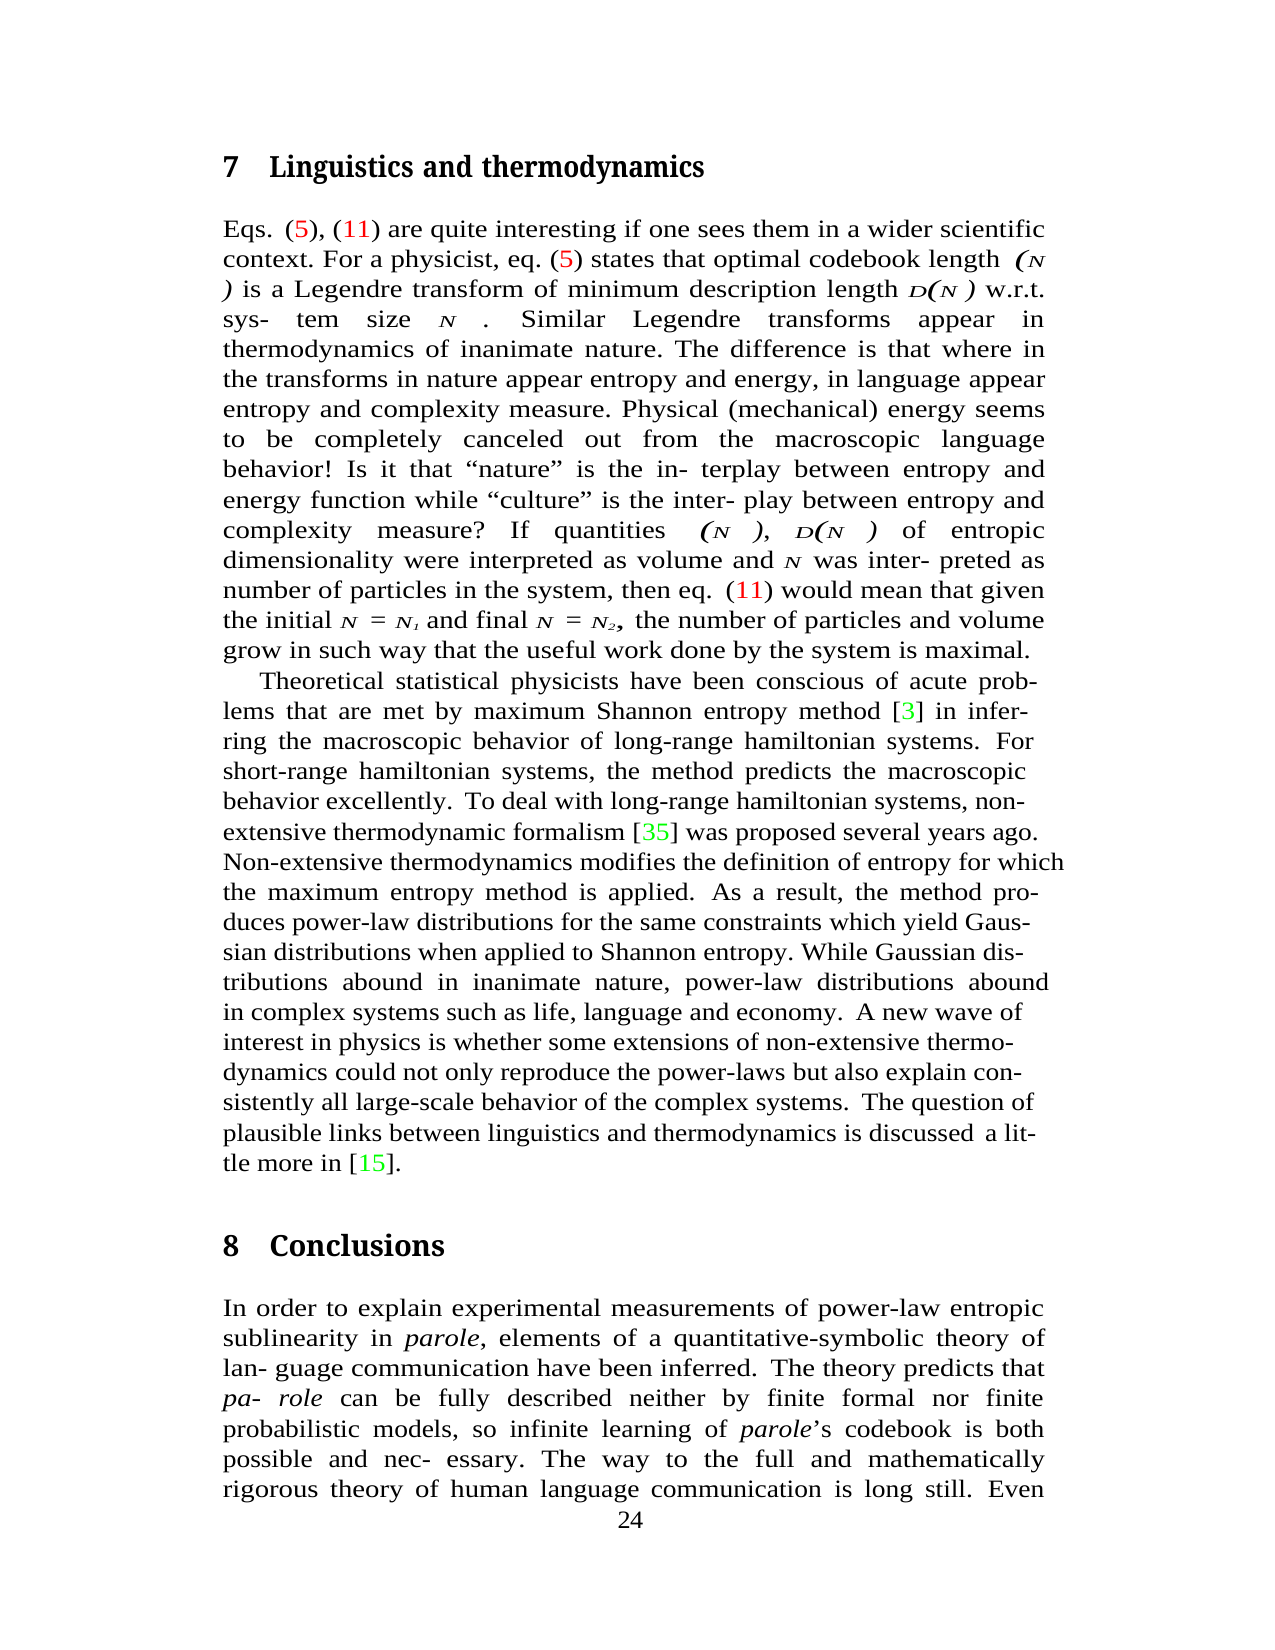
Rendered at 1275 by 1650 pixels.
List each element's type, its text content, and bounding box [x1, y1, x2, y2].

subtitle Conclusions [223, 1226, 1096, 1265]
subtitle Linguistics and thermodynamics [223, 146, 1096, 186]
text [223, 1293, 1045, 1503]
text Eqs. (5), (11) are quite interesting if one sees them in a wider scientific context. For a physicist, eq. (5) states that optimal codebook length (N ) is a Legendre transform of minimum description length D(N ) w.r.t. sys- tem size N . Similar Legendre transforms appear in thermodynamics of inanimate nature. The difference is that where in the transforms in nature appear entropy and energy, in language appear entropy and complexity measure. Physical (mechanical) energy seems to be completely canceled out from the macroscopic language behavior! Is it that “nature” is the in- terplay between entropy and energy function while “culture” is the inter- play between entropy and complexity measure? If quantities (N ), D(N ) of entropic dimensionality were interpreted as volume and N was inter- preted as number of particles in the system, then eq. (11) would mean that given the initial N = N1 and final N = N2, the number of particles and volume grow in such way that the useful work done by the system is maximal. [223, 214, 1045, 664]
text Theoretical statistical physicists have been conscious of acute prob- lems that are met by maximum Shannon entropy method [3] in infer- ring the macroscopic behavior of long-range hamiltonian systems. For short-range hamiltonian systems, the method predicts the macroscopic behavior excellently. To deal with long-range hamiltonian systems, non- extensive thermodynamic formalism [35] was proposed several years ago. Non-extensive thermodynamics modifies the definition of entropy for which the maximum entropy method is applied. As a result, the method pro- duces power-law distributions for the same constraints which yield Gaus- sian distributions when applied to Shannon entropy. While Gaussian dis- tributions abound in inanimate nature, power-law distributions abound in complex systems such as life, language and economy. A new wave of interest in physics is whether some extensions of non-extensive thermo- dynamics could not only reproduce the power-laws but also explain con- sistently all large-scale behavior of the complex systems. The question of plausible links between linguistics and thermodynamics is discussed a lit- tle more in [15]. [223, 666, 1070, 1176]
